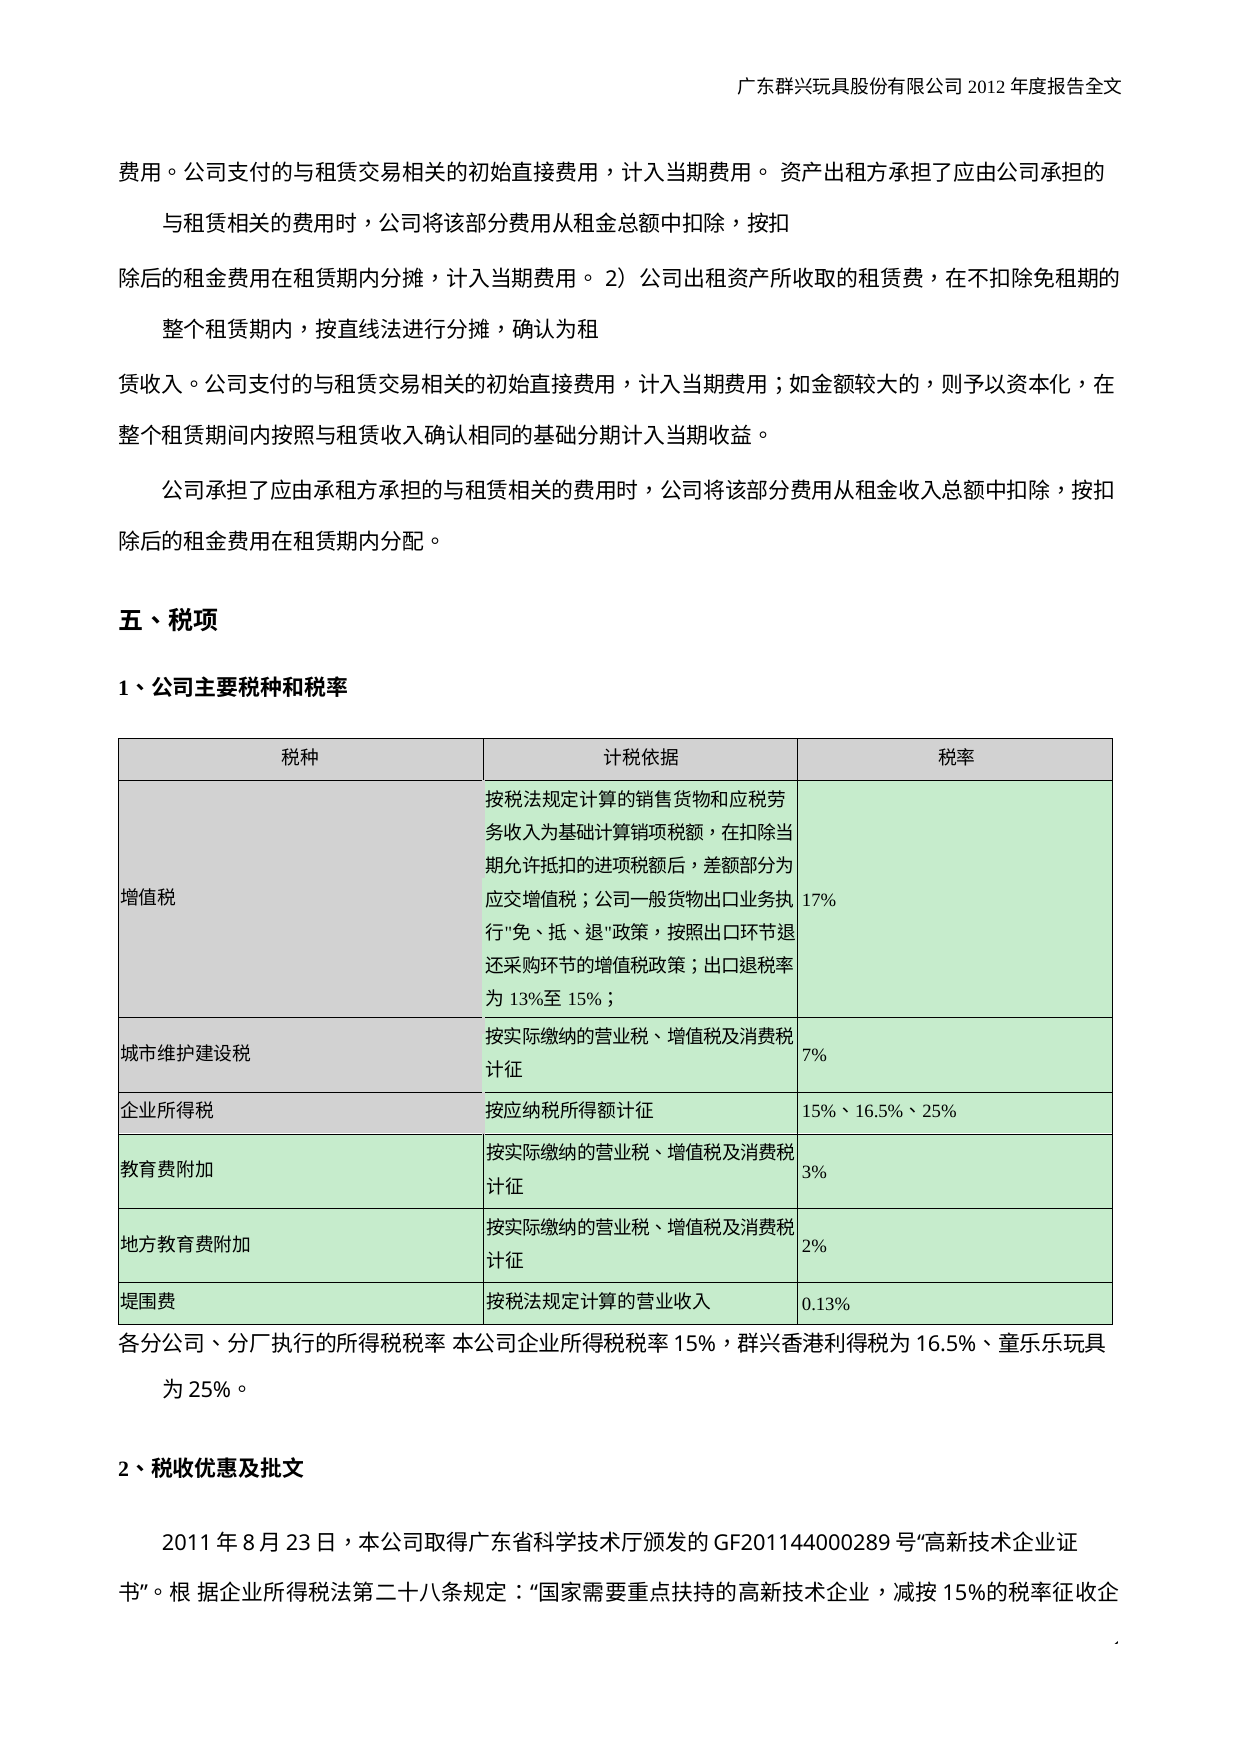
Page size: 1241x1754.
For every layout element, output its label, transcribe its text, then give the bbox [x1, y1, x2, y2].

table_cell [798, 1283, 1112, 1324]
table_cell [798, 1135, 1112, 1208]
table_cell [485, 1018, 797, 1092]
subtitle 1、公司主要税种和税率 [118, 672, 1123, 702]
text 公司承担了应由承租方承担的与租赁相关的费用时，公司将该部分费用从租金收入总额中扣除，按扣 除后的租金费用在租赁期内分配。 [118, 475, 1123, 556]
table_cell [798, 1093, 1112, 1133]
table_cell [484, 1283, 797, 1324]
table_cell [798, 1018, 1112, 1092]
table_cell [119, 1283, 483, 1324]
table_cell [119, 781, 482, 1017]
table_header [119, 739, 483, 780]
text 赁收入。公司支付的与租赁交易相关的初始直接费用，计入当期费用；如金额较大的，则予以资本化，在 整个租赁期间内按照与租赁收入确认相同的基础分期计入当期收益。 [118, 369, 1123, 449]
text 费用。公司支付的与租赁交易相关的初始直接费用，计入当期费用。 资产出租方承担了应由公司承担的与租赁相关的费用时，公司将该部分费用从租金总额中扣除，按扣 [118, 157, 1123, 237]
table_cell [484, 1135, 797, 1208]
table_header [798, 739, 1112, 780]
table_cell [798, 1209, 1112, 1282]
subtitle 2、税收优惠及批文 [118, 1453, 1123, 1483]
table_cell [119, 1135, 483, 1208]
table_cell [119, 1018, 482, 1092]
text 各分公司、分厂执行的所得税税率 本公司企业所得税税率15%，群兴香港利得税为16.5%、童乐乐玩具为25%。 [118, 1328, 1123, 1404]
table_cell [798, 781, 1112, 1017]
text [118, 1526, 1123, 1607]
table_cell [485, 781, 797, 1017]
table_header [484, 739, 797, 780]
subtitle 五、税项 [118, 603, 1123, 637]
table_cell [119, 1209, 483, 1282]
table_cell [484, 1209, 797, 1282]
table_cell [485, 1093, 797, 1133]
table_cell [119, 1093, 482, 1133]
text 除后的租金费用在租赁期内分摊，计入当期费用。 2）公司出租资产所收取的租赁费，在不扣除免租期的整个租赁期内，按直线法进行分摊，确认为租 [118, 263, 1123, 343]
